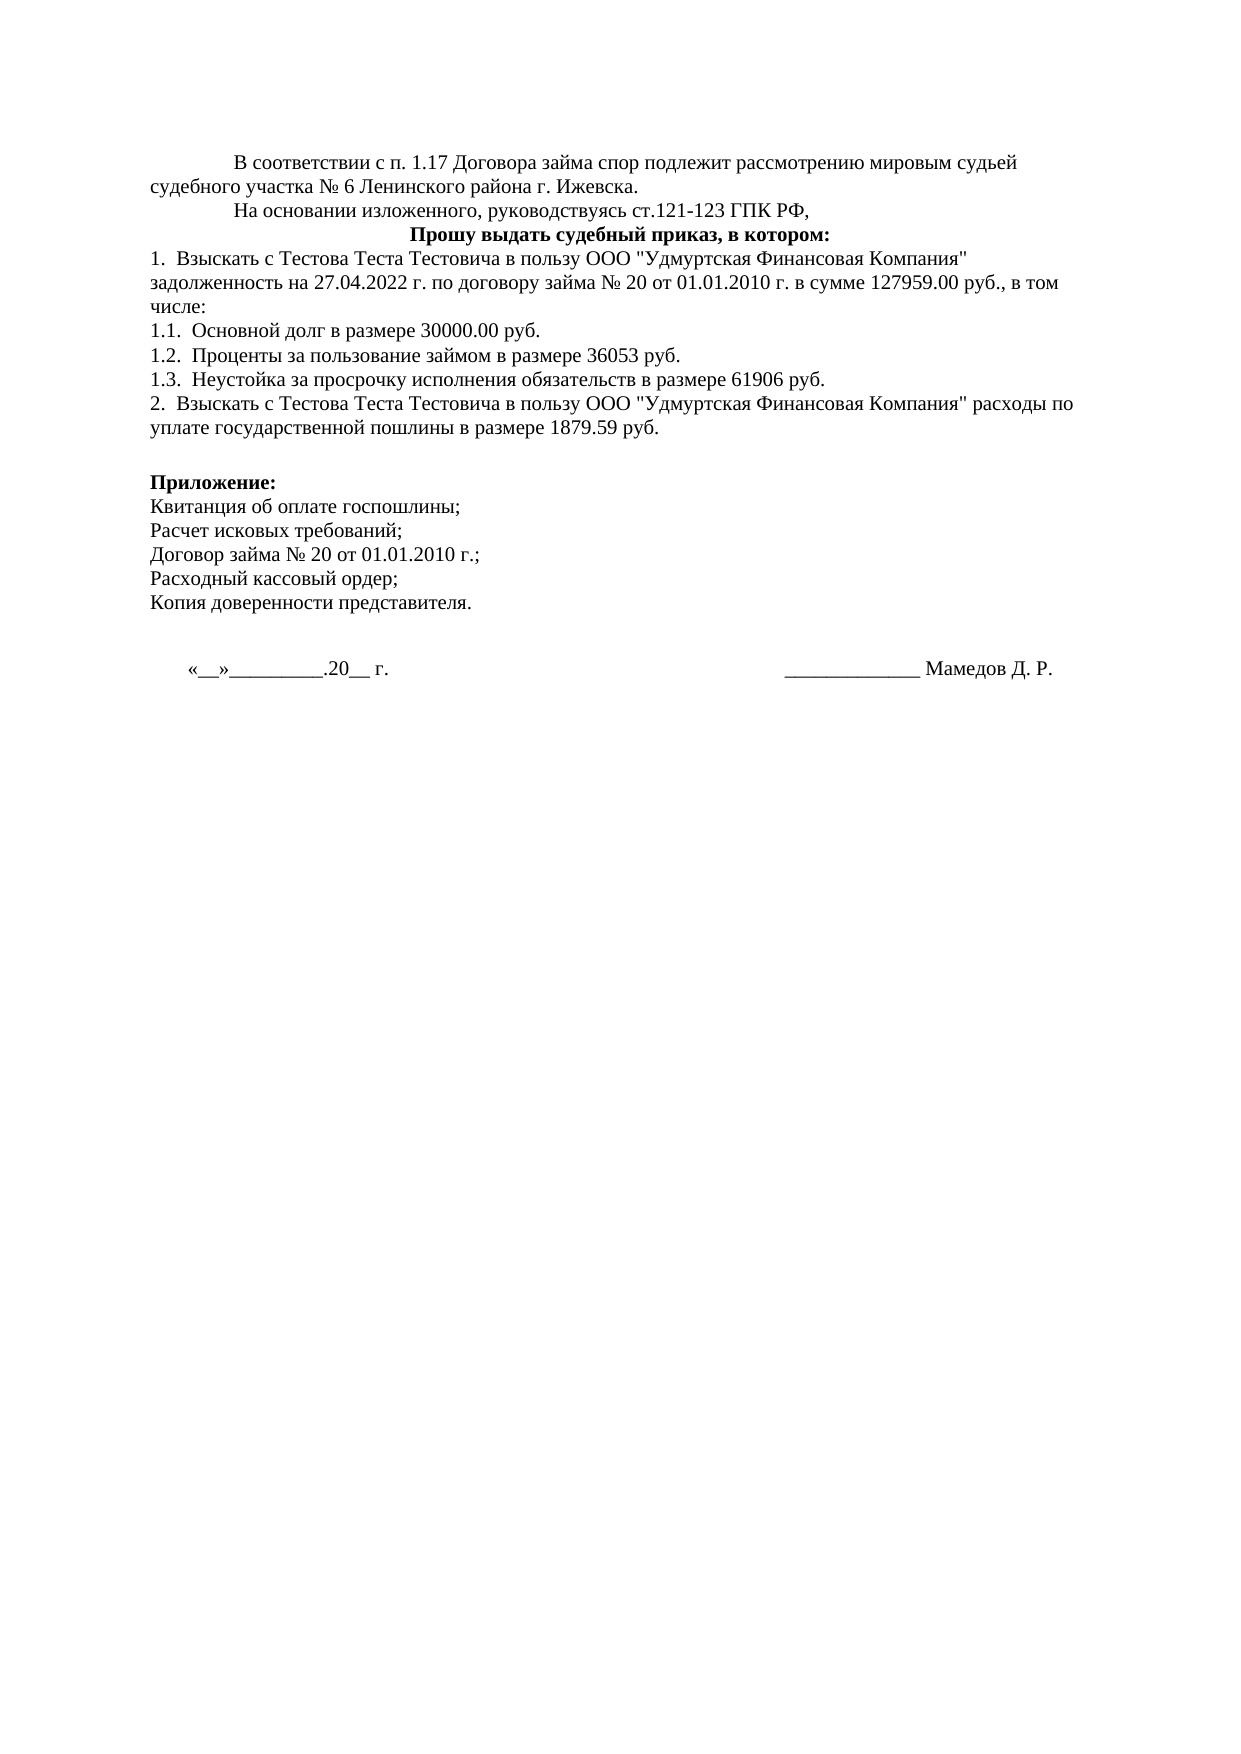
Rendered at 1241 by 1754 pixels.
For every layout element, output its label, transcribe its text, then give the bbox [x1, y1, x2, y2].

text Квитанция об оплате госпошлины; [150, 494, 1090, 518]
text 1. Взыскать с Тестова Теста Тестовича в пользу ООО "Удмуртская Финансовая Компания" задолженность на 27.04.2022 г. по договору займа № 20 от 01.01.2010 г. в сумме 127959.00 руб., в том числе: [150, 246, 1090, 318]
text Расчет исковых требований; [150, 518, 1090, 542]
text Копия доверенности представителя. [150, 590, 1090, 614]
text 1.2. Проценты за пользование займом в размере 36053 руб. [150, 342, 1090, 367]
text 1.3. Неустойка за просрочку исполнения обязательств в размере 61906 руб. [150, 367, 1090, 391]
text В соответствии с п. 1.17 Договора займа спор подлежит рассмотрению мировым судьей судебного участка № 6 Ленинского района г. Ижевска. [150, 150, 1090, 198]
text Договор займа № 20 от 01.01.2010 г.; [150, 542, 1090, 566]
text На основании изложенного, руководствуясь ст.121-123 ГПК РФ, [150, 198, 1090, 222]
text Расходный кассовый ордер; [150, 566, 1090, 590]
text Приложение: [150, 470, 1090, 494]
text Прошу выдать судебный приказ, в котором: [150, 222, 1090, 246]
text 2. Взыскать с Тестова Теста Тестовича в пользу ООО "Удмуртская Финансовая Компания" расходы по уплате государственной пошлины в размере 1879.59 руб. [150, 391, 1090, 439]
text «__»_________.20__ г. _____________ Мамедов Д. Р. [150, 656, 1090, 680]
text 1.1. Основной долг в размере 30000.00 руб. [150, 318, 1090, 342]
